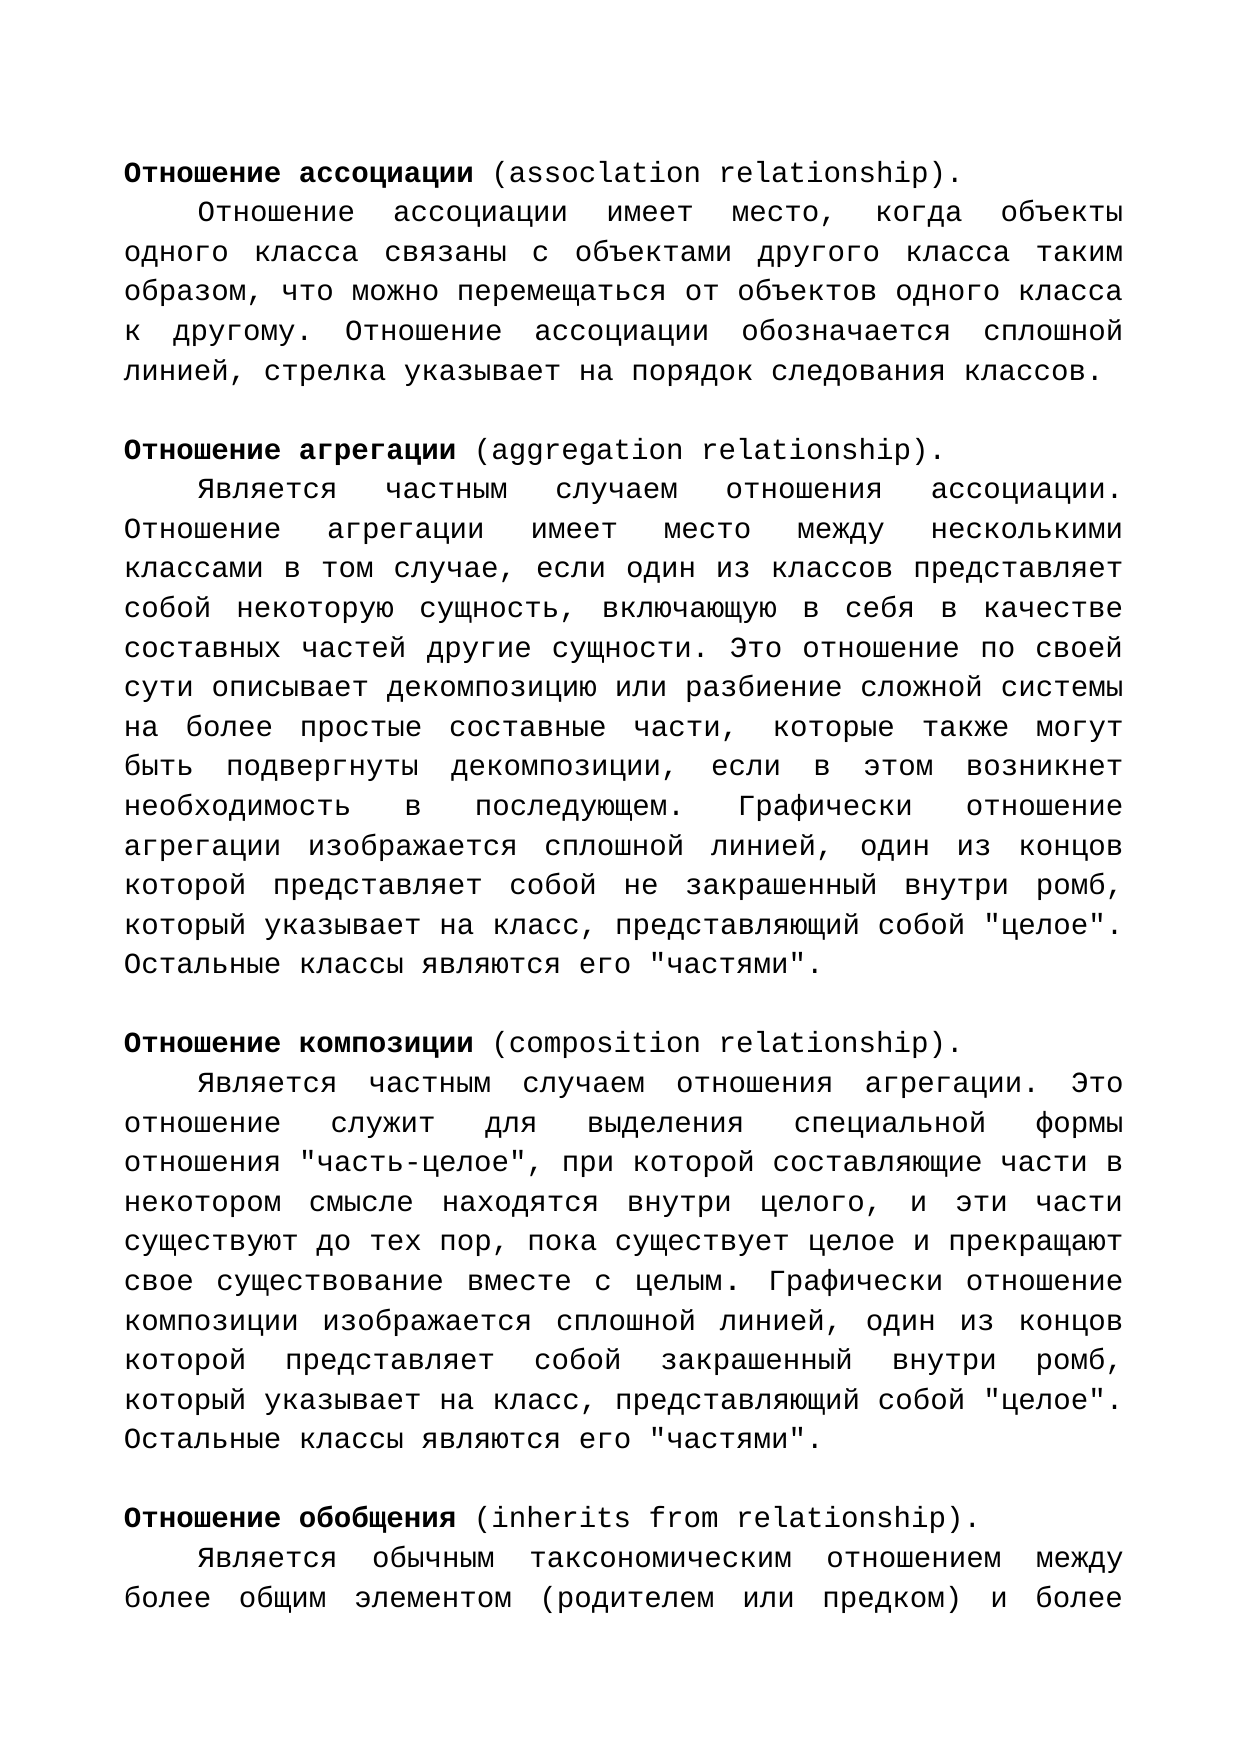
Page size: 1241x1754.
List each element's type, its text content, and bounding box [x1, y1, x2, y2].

text Отношение ассоциации имеет место, когда объекты одного класса связаны с объектами другого класса таким образом, что можно перемещаться от объектов одного класса к другому. Отношение ассоциации обозначается сплошной линией, стрелка указывает на порядок следования классов. [123, 197, 1123, 389]
text Отношение обобщения (inherits from relationship). [123, 1503, 1123, 1537]
text Отношение агрегации (aggregation relationship). [123, 435, 1123, 468]
text Является частным случаем отношения агрегации. Это отношение служит для выделения специальной формы отношения "часть-целое", при которой составляющие части в некотором смысле находятся внутри целого, и эти части существуют до тех пор, пока существует целое и прекращают свое существование вместе с целым. Графически отношение композиции изображается сплошной линией, один из концов которой представляет собой закрашенный внутри ромб, который указывает на класс, представляющий собой "целое". Остальные классы являются его "частями". [123, 1068, 1123, 1457]
text Отношение ассоциации (assoclation relationship). [123, 158, 1123, 191]
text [123, 1543, 1123, 1616]
text Является частным случаем отношения ассоциации. Отношение агрегации имеет место между несколькими классами в том случае, если один из классов представляет собой некоторую сущность, включающую в себя в качестве составных частей другие сущности. Это отношение по своей сути описывает декомпозицию или разбиение сложной системы на более простые составные части, которые также могут быть подвергнуты декомпозиции, если в этом возникнет необходимость в последующем. Графически отношение агрегации изображается сплошной линией, один из концов которой представляет собой не закрашенный внутри ромб, который указывает на класс, представляющий собой "целое". Остальные классы являются его "частями". [123, 474, 1123, 982]
text Отношение композиции (composition relationship). [123, 1028, 1123, 1062]
